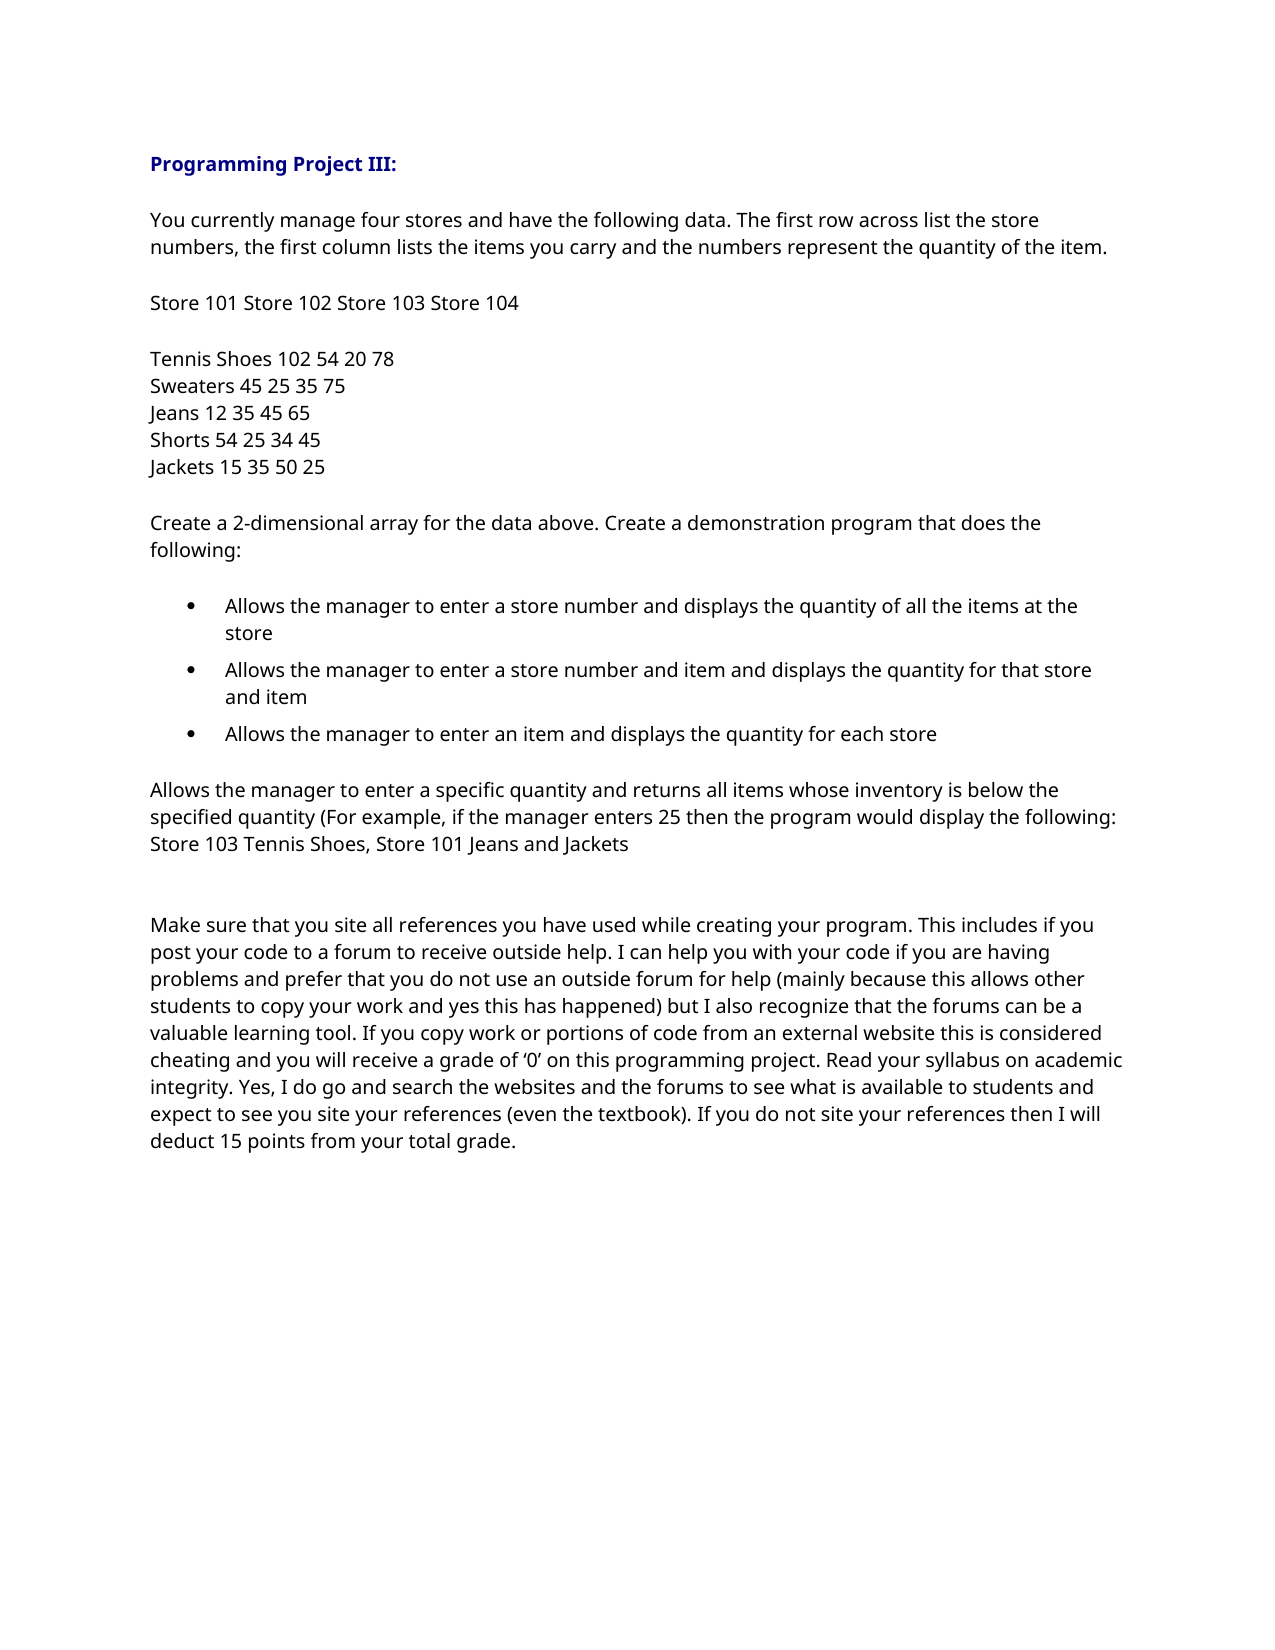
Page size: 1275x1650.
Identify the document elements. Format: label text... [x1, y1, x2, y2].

list Allows the manager to enter a store number and displays the quantity of all the items at the store [187, 593, 1125, 647]
text Tennis Shoes 102 54 20 78 Sweaters 45 25 35 75 Jeans 12 35 45 65 Shorts 54 25 34 45 Jackets 15 35 50 25 [150, 345, 1125, 480]
list Allows the manager to enter an item and displays the quantity for each store [187, 721, 1125, 747]
list Allows the manager to enter a store number and item and displays the quantity for that store and item [187, 657, 1125, 711]
text You currently manage four stores and have the following data. The first row across list the store numbers, the first column lists the items you carry and the numbers represent the quantity of the item. [150, 206, 1125, 260]
text Store 101 Store 102 Store 103 Store 104 [150, 289, 1125, 316]
text Allows the manager to enter a specific quantity and returns all items whose inventory is below the specified quantity (For example, if the manager enters 25 then the program would display the following: Store 103 Tennis Shoes, Store 101 Jeans and Jackets Make sure that you site all references you have used while creating your program. This includes if you post your code to a forum to receive outside help. I can help you with your code if you are having problems and prefer that you do not use an outside forum for help (mainly because this allows other students to copy your work and yes this has happened) but I also recognize that the forums can be a valuable learning tool. If you copy work or portions of code from an external website this is considered cheating and you will receive a grade of ‘0’ on this programming project. Read your syllabus on academic integrity. Yes, I do go and search the websites and the forums to see what is available to students and expect to see you site your references (even the textbook). If you do not site your references then I will deduct 15 points from your total grade. [150, 777, 1125, 1154]
text Create a 2-dimensional array for the data above. Create a demonstration program that does the following: [150, 509, 1125, 563]
text Programming Project III: [150, 150, 1125, 177]
